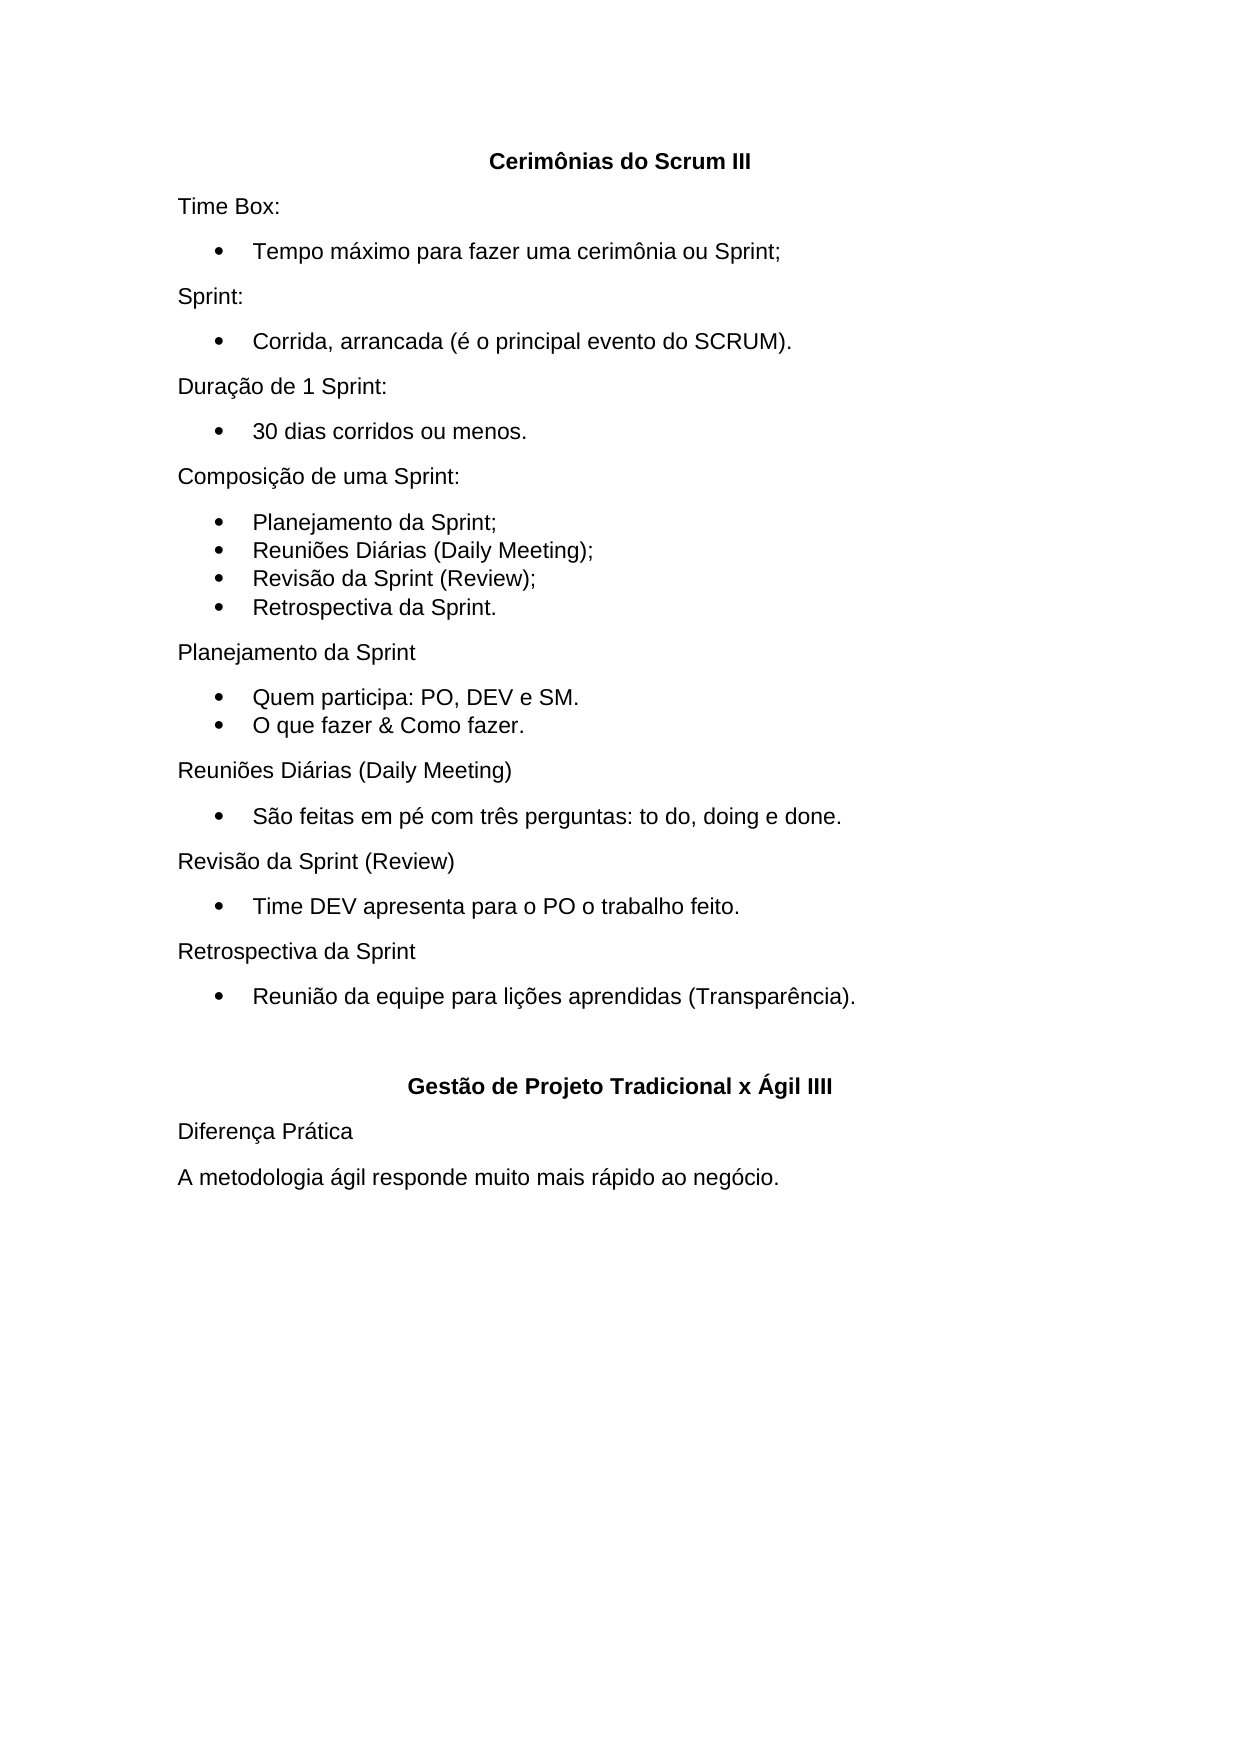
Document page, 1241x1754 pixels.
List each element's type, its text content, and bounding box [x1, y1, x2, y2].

list 30 dias corridos ou menos. [215, 418, 1063, 444]
text Time Box: [177, 193, 1063, 219]
text Reuniões Diárias (Daily Meeting) [177, 757, 1063, 784]
text Retrospectiva da Sprint [177, 938, 1063, 964]
list São feitas em pé com três perguntas: to do, doing e done. [215, 803, 1063, 829]
text Duração de 1 Sprint: [177, 373, 1063, 399]
list Retrospectiva da Sprint. [215, 594, 1063, 620]
text A metodologia ágil responde muito mais rápido ao negócio. [177, 1163, 1063, 1190]
text Composição de uma Sprint: [177, 463, 1063, 490]
list Corrida, arrancada (é o principal evento do SCRUM). [215, 328, 1063, 354]
list Planejamento da Sprint; [215, 508, 1063, 535]
list Quem participa: PO, DEV e SM. [215, 684, 1063, 710]
text Planejamento da Sprint [177, 639, 1063, 665]
text Sprint: [177, 283, 1063, 309]
list Tempo máximo para fazer uma cerimônia ou Sprint; [215, 238, 1063, 264]
list Reuniões Diárias (Daily Meeting); [215, 537, 1063, 563]
text Cerimônias do Scrum III [177, 148, 1063, 174]
text Gestão de Projeto Tradicional x Ágil IIII [177, 1073, 1063, 1099]
list Time DEV apresenta para o PO o trabalho feito. [215, 893, 1063, 919]
text Diferença Prática [177, 1118, 1063, 1145]
list Reunião da equipe para lições aprendidas (Transparência). [215, 983, 1063, 1009]
list O que fazer & Como fazer. [215, 712, 1063, 739]
list Revisão da Sprint (Review); [215, 565, 1063, 592]
text Revisão da Sprint (Review) [177, 848, 1063, 874]
